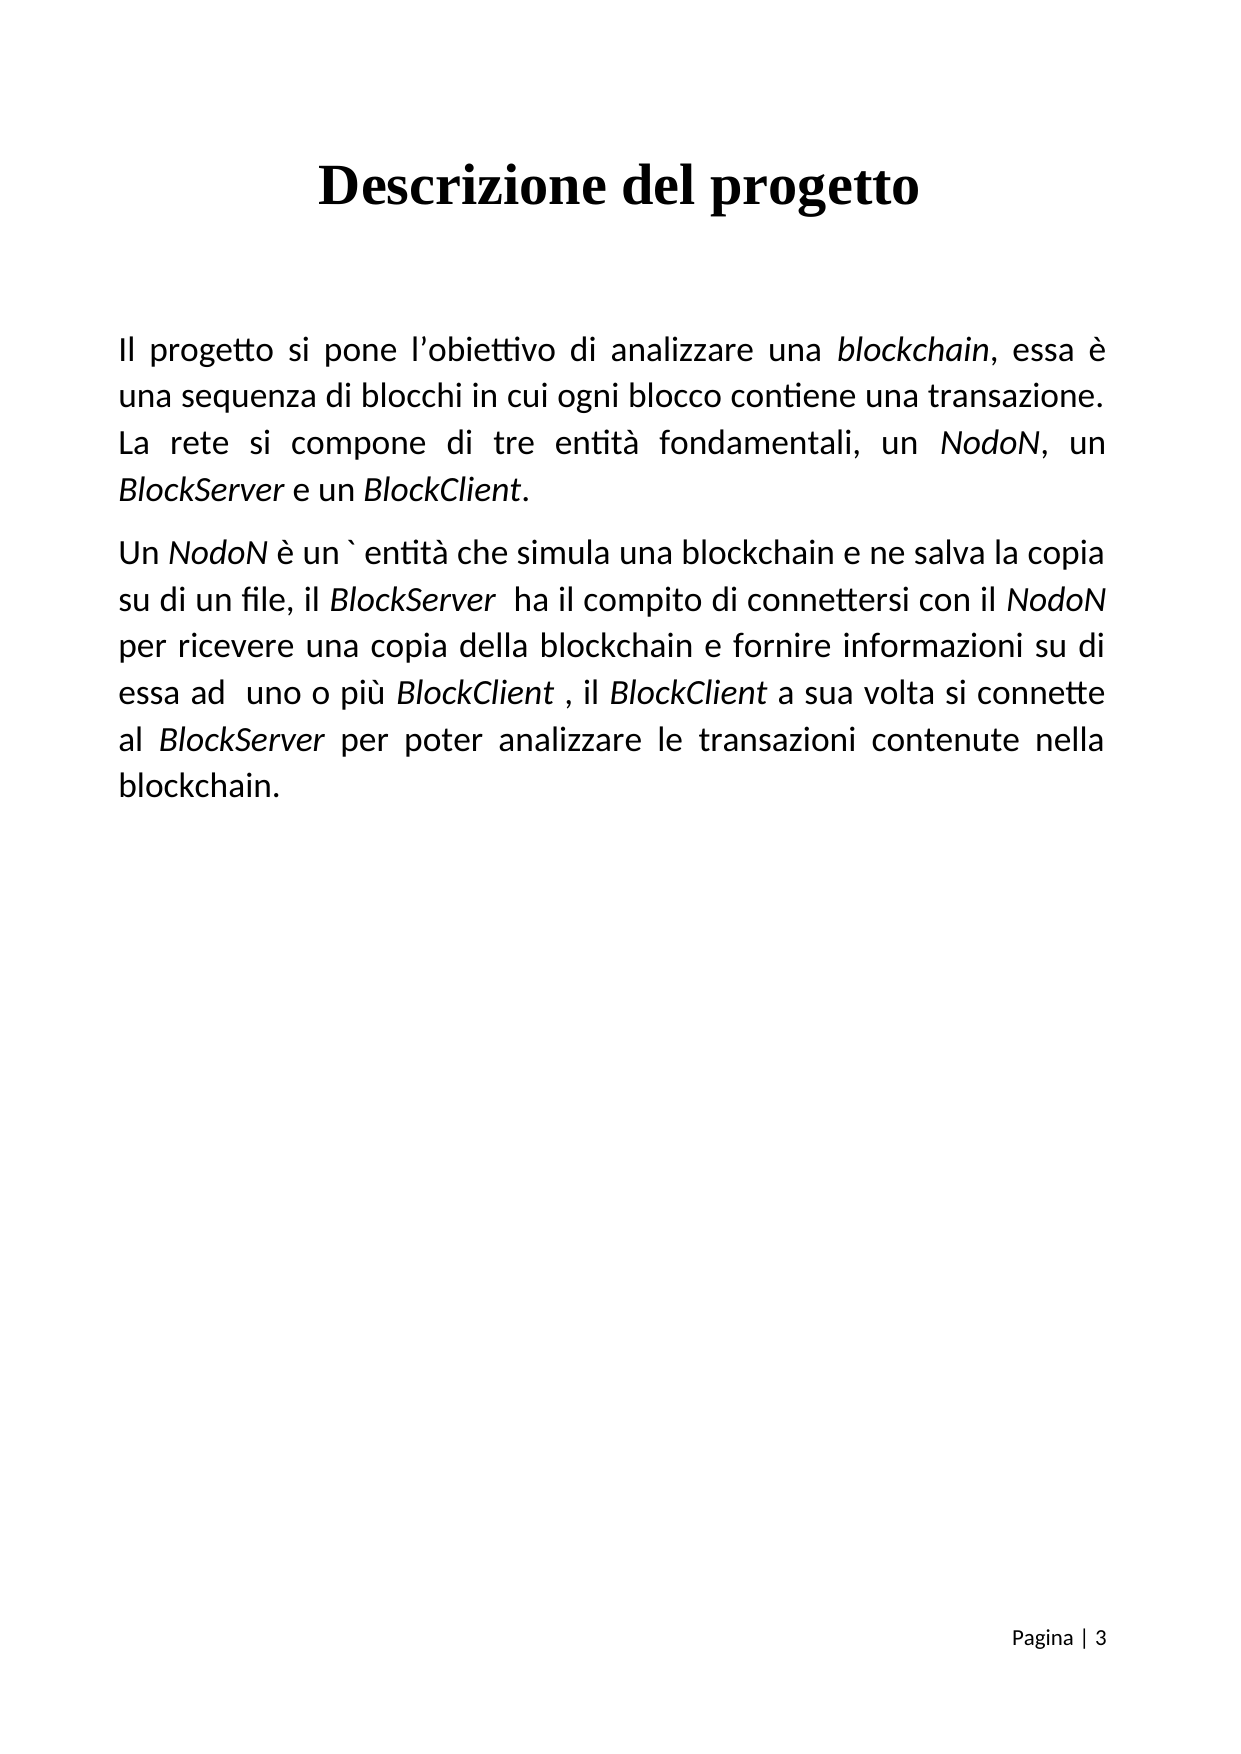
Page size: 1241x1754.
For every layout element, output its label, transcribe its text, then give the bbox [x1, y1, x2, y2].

subtitle Descrizione del progetto [133, 150, 1106, 320]
text Il progetto si pone l’obiettivo di analizzare una blockchain, essa è una sequenza di blocchi in cui ogni blocco contiene una transazione. La rete si compone di tre entità fondamentali, un NodoN, un BlockServer e un BlockClient. [118, 327, 1106, 510]
text Un NodoN è un ` entità che simula una blockchain e ne salva la copia su di un file, il BlockServer ha il compito di connettersi con il NodoN per ricevere una copia della blockchain e fornire informazioni su di essa ad uno o più BlockClient , il BlockClient a sua volta si connette al BlockServer per poter analizzare le transazioni contenute nella blockchain. [118, 530, 1106, 807]
